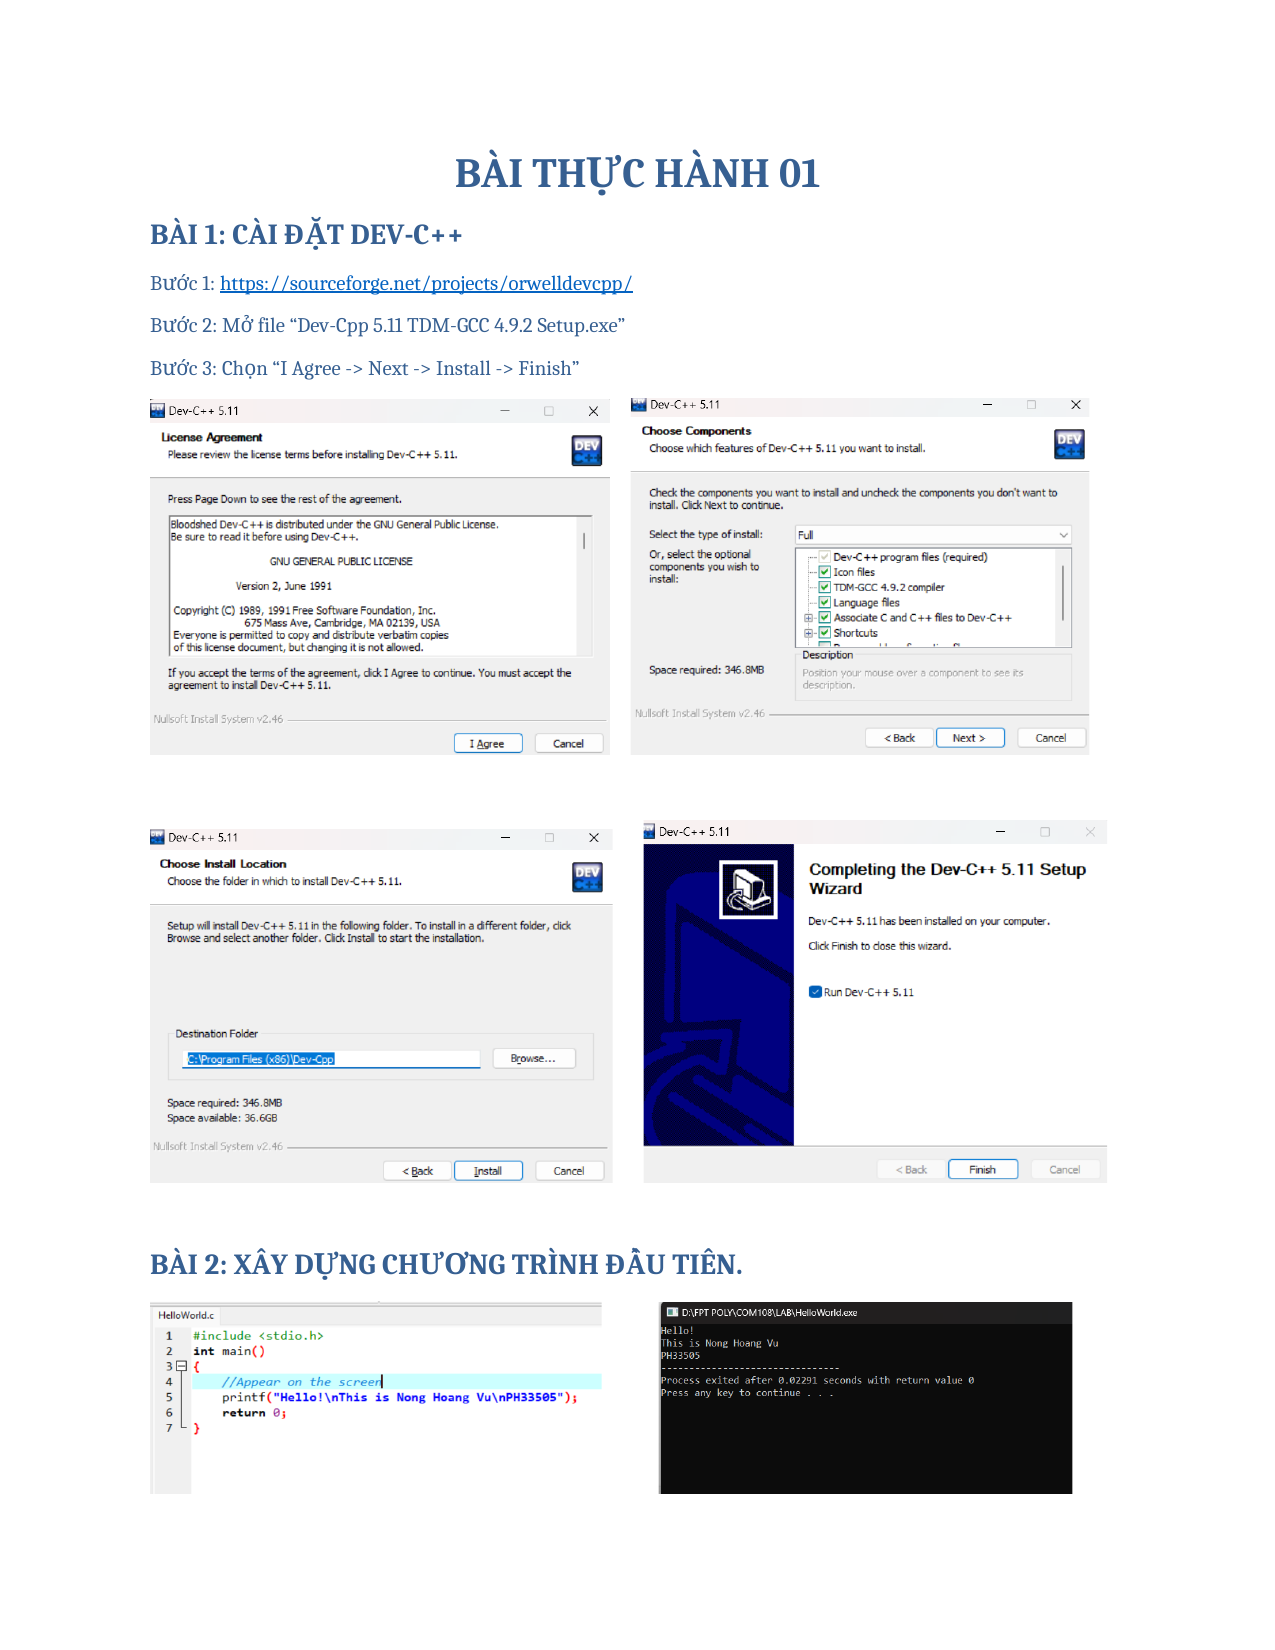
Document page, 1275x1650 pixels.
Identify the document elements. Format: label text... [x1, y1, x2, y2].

picture [630, 398, 1090, 755]
text BÀI 2: XÂY DỰNG CHƯƠNG TRÌNH ĐẦU TIÊN. [150, 1248, 1125, 1282]
picture [150, 829, 613, 1183]
picture [658, 1302, 1073, 1494]
text Bước 3: Chọn “I Agree -> Next -> Install -> Finish” [150, 356, 1125, 380]
picture [150, 399, 610, 755]
text BÀI 1: CÀI ĐẶT DEV-C++ [150, 218, 1125, 252]
text BÀI THỰC HÀNH 01 [150, 150, 1125, 198]
text Bước 1: https://sourceforge.net/projects/orwelldevcpp/ [150, 271, 1125, 295]
text Bước 2: Mở file “Dev-Cpp 5.11 TDM-GCC 4.9.2 Setup.exe” [150, 314, 1125, 338]
picture [150, 1301, 602, 1494]
picture [643, 820, 1108, 1183]
